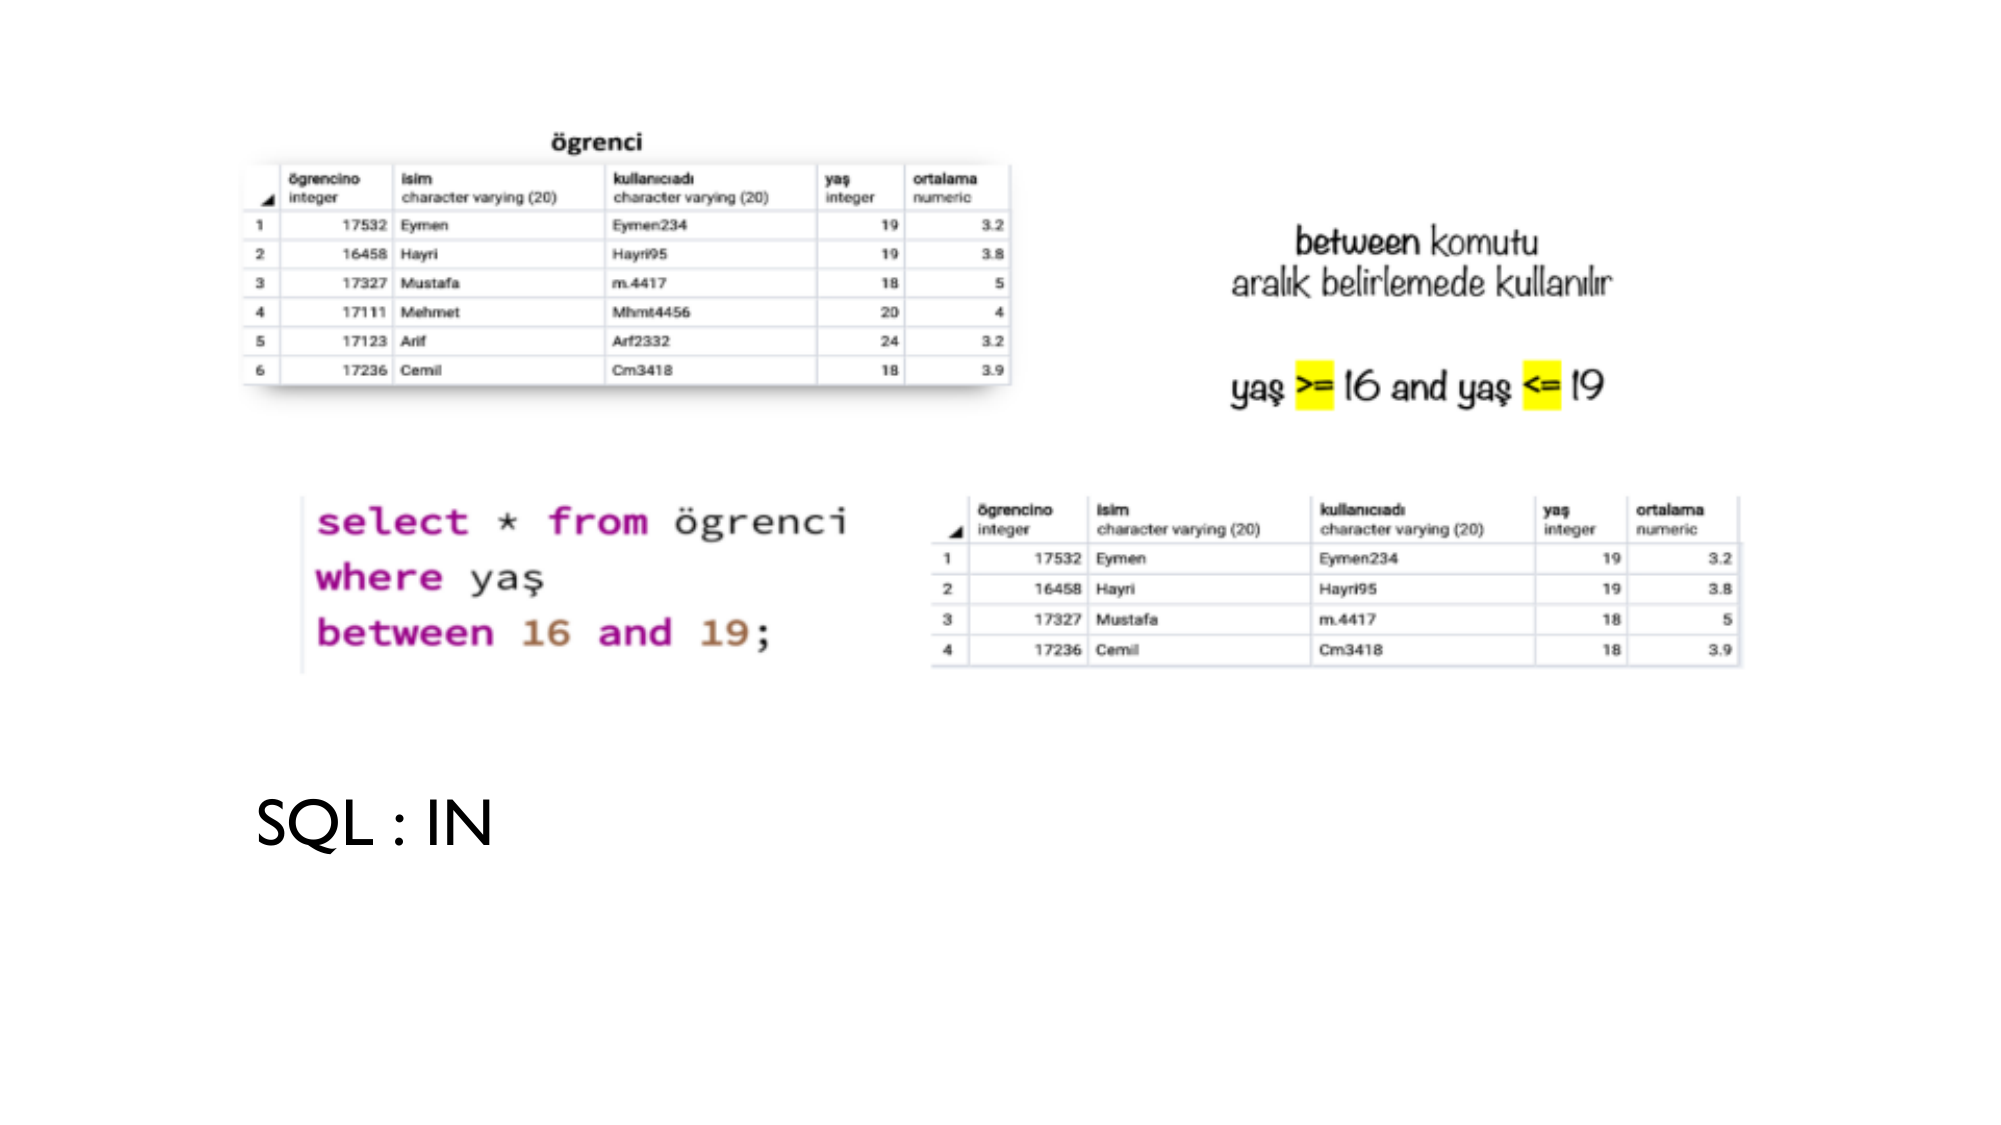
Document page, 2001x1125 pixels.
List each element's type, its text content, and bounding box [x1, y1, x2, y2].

picture [238, 128, 1814, 776]
text SQL : IN [256, 776, 1852, 868]
